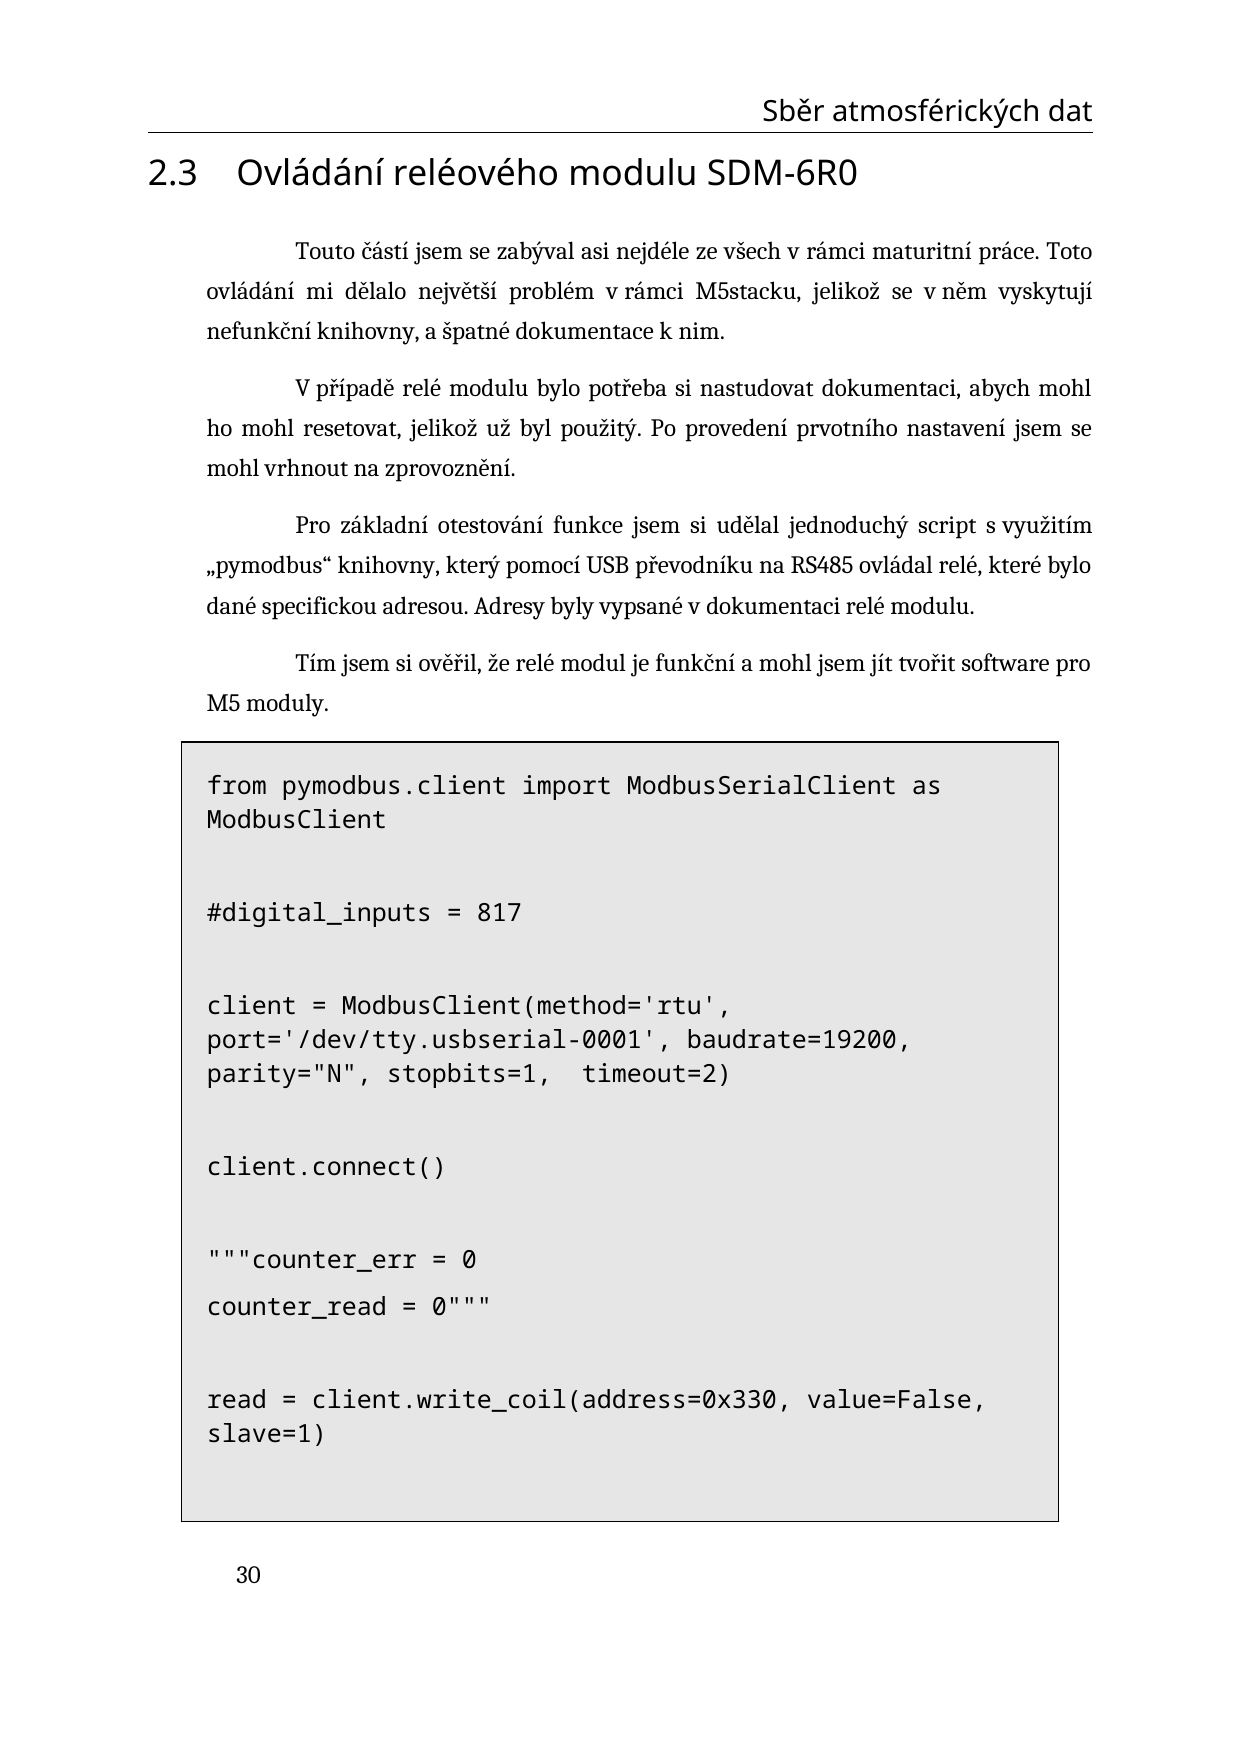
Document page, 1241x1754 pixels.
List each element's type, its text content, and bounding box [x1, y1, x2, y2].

text Tím jsem si ověřil, že relé modul je funkční a mohl jsem jít tvořit software pro M5 moduly. [206, 648, 1093, 717]
subtitle Ovládání reléového modulu SDM-6R0 [148, 148, 1093, 196]
text Pro základní otestování funkce jsem si udělal jednoduchý script s využitím „pymodbus“ knihovny, který pomocí USB převodníku na RS485 ovládal relé, které bylo dané specifickou adresou. Adresy byly vypsané v dokumentaci relé modulu. [206, 511, 1093, 620]
text V případě relé modulu bylo potřeba si nastudovat dokumentaci, abych mohl ho mohl resetovat, jelikož už byl použitý. Po provedení prvotního nastavení jsem se mohl vrhnout na zprovoznění. [206, 374, 1093, 483]
text Touto částí jsem se zabýval asi nejdéle ze všech v rámci maturitní práce. Toto ovládání mi dělalo největší problém v rámci M5stacku, jelikož se v něm vyskytují nefunkční knihovny, a špatné dokumentace k nim. [206, 237, 1093, 346]
text client = ModbusClient(method='rtu', port='/dev/tty.usbserial-0001', baudrate=19200, parity="N", stopbits=1, timeout=2) [182, 962, 1058, 1076]
text #digital_inputs = 817 [182, 868, 1058, 915]
text client.connect() [182, 1123, 1058, 1169]
text """counter_err = 0 [182, 1216, 1058, 1263]
text counter_read = 0""" [182, 1263, 1058, 1309]
text from pymodbus.client import ModbusSerialClient as ModbusClient [182, 743, 1058, 822]
text read = client.write_coil(address=0x330, value=False, slave=1) [182, 1356, 1058, 1436]
